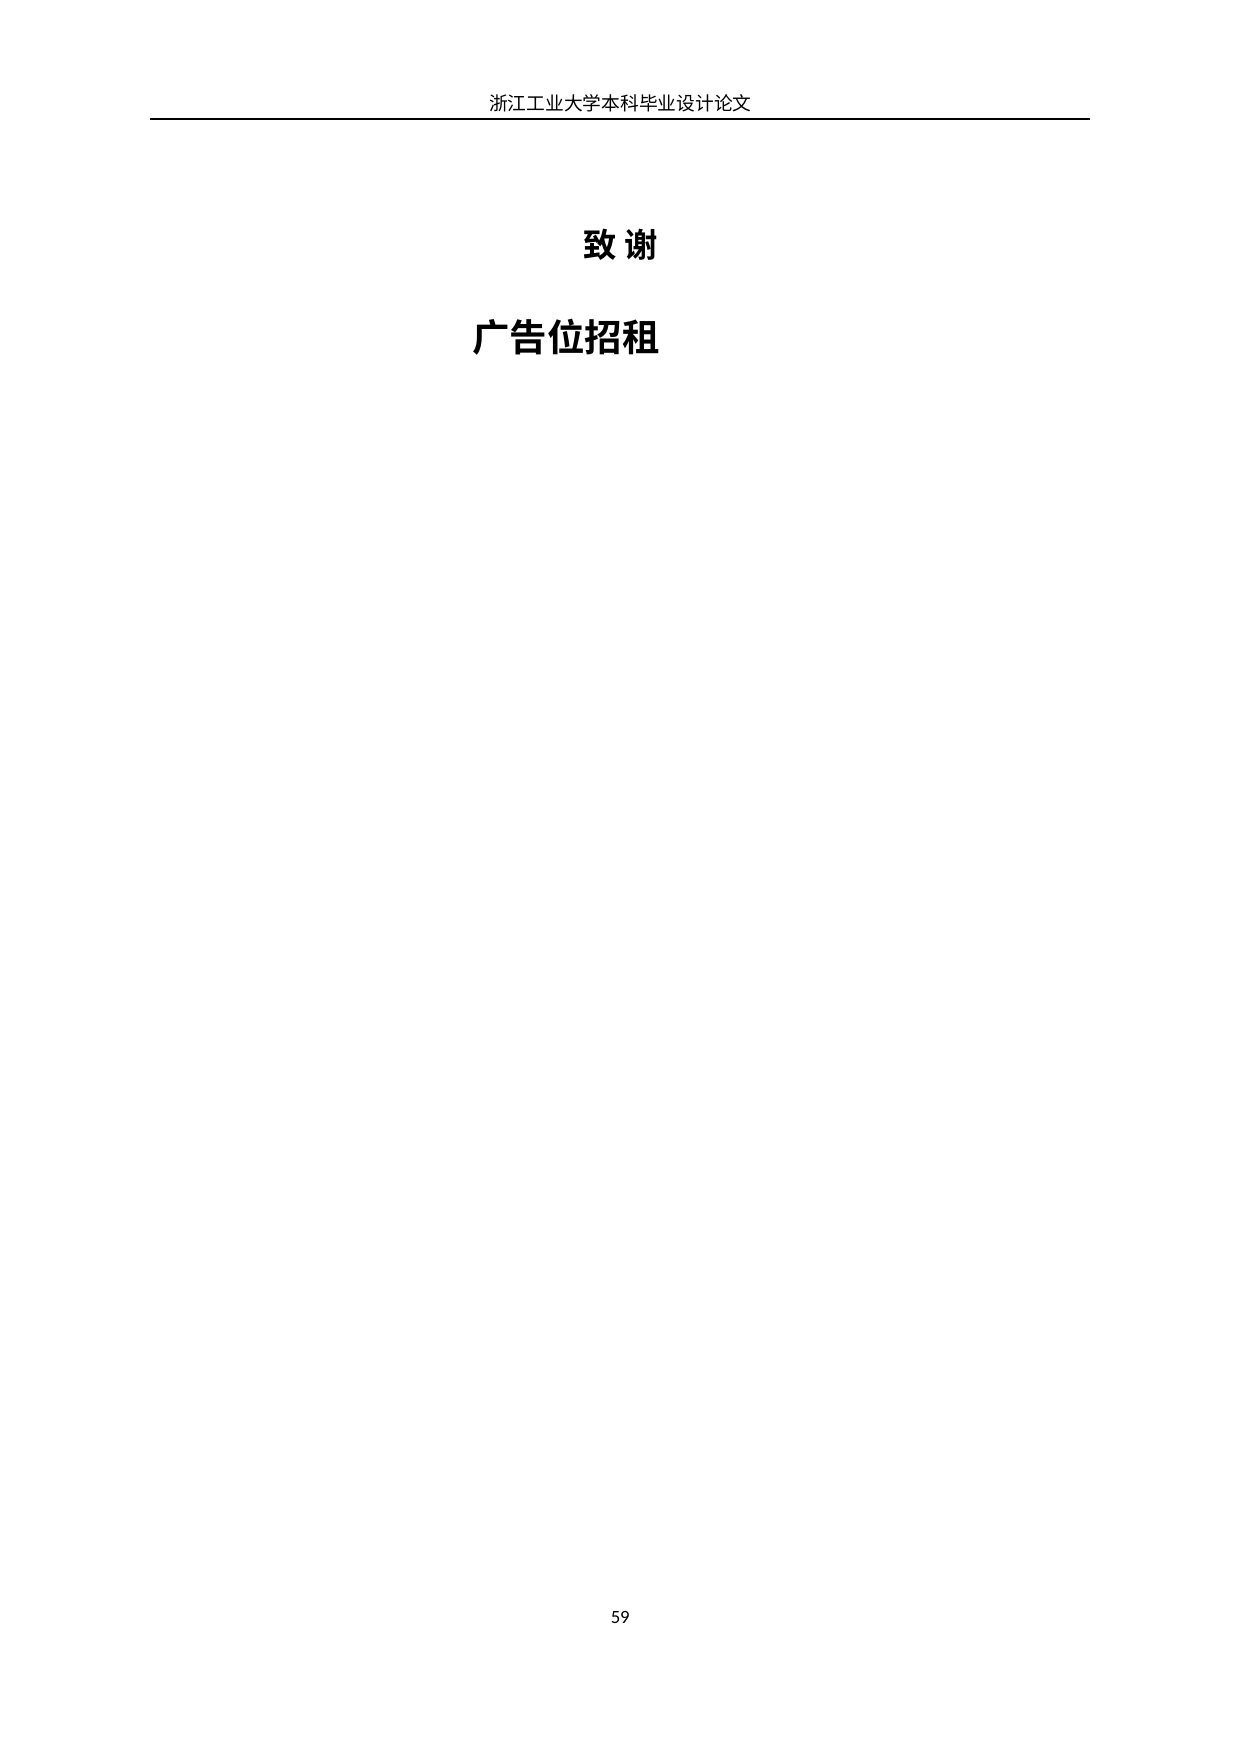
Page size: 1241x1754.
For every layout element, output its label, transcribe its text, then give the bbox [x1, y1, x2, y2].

text 广告位招租 [150, 308, 1090, 362]
text 致 谢 [150, 224, 1090, 266]
